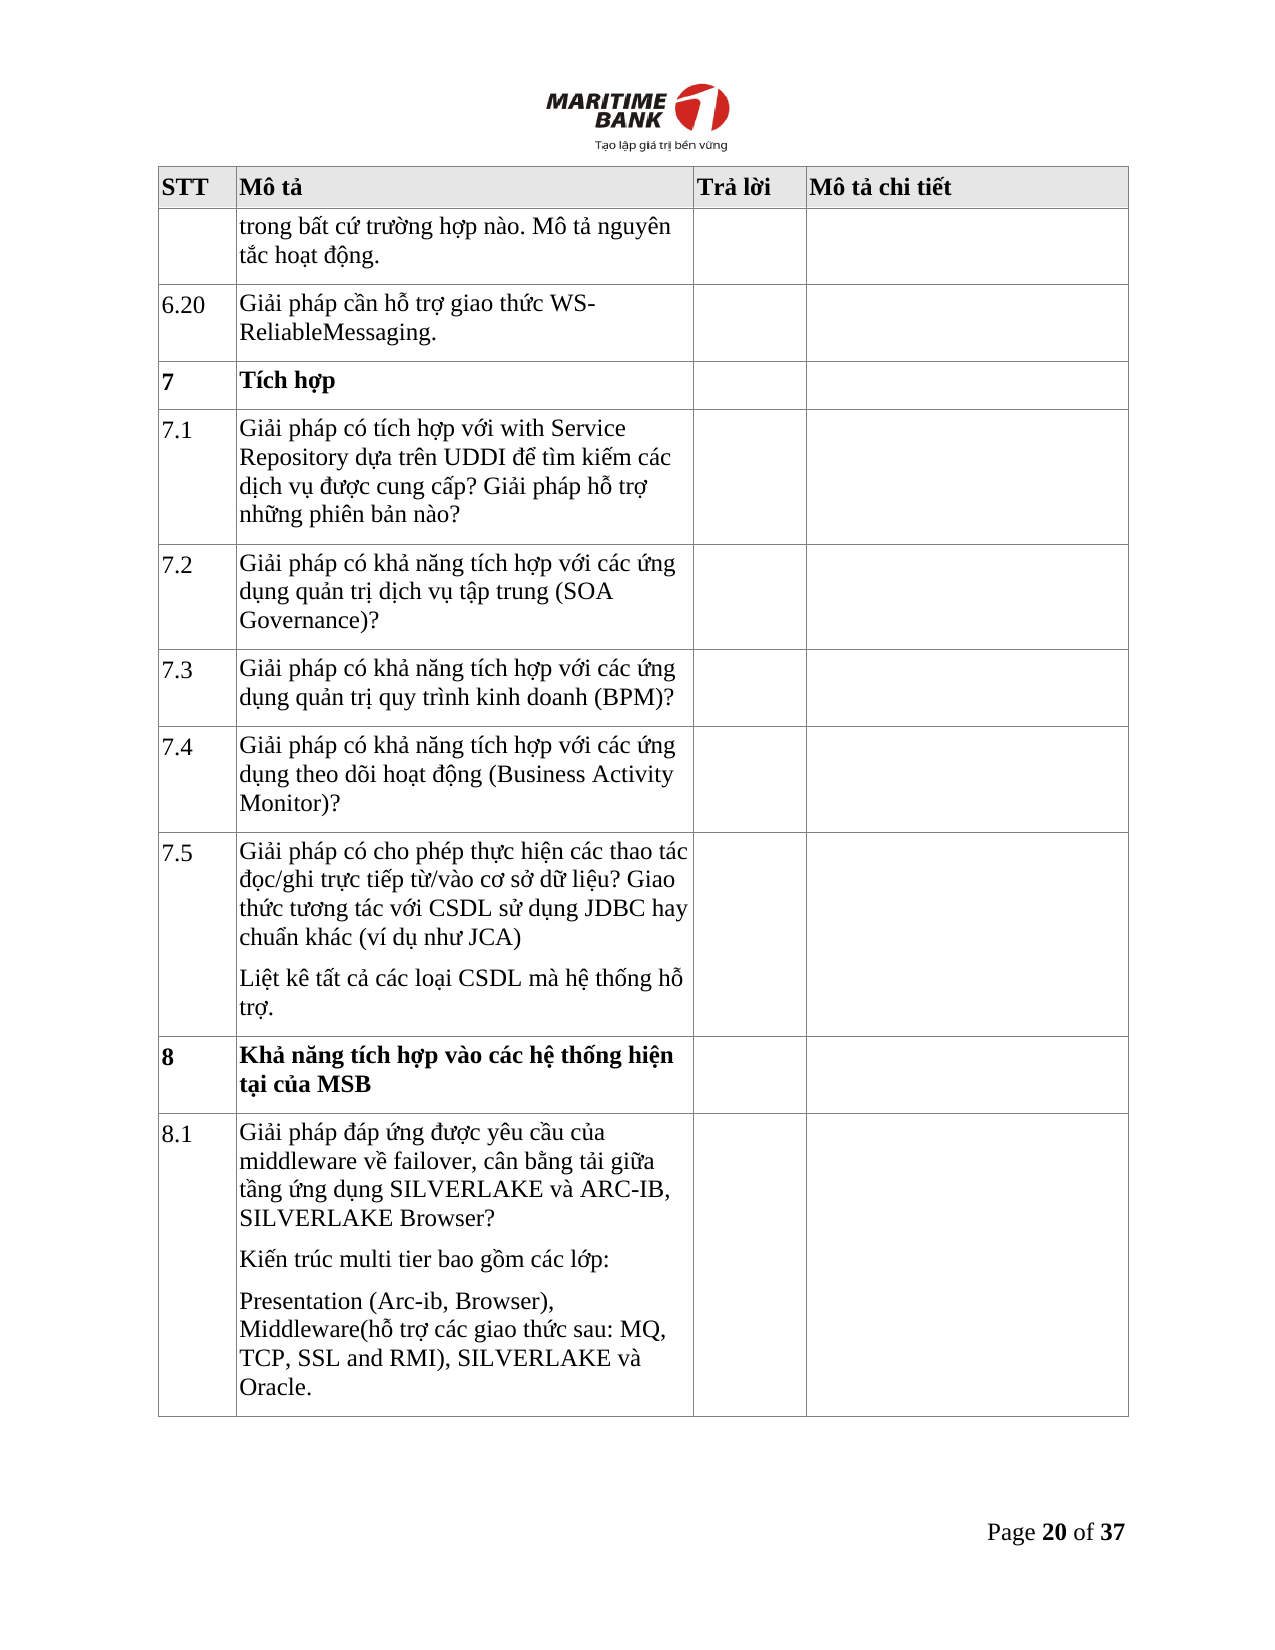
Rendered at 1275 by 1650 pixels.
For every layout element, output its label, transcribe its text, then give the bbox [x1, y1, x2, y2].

table_cell [159, 209, 236, 284]
table_cell Giải pháp có cho phép thực hiện các thao tác đọc/ghi trực tiếp từ/vào cơ sở dữ liệu? Giao thức tương tác với CSDL sử dụng JDBC hay chuẩn khác (ví dụ như JCA) Liệt kê tất cả các loại CSDL mà hệ thống hỗ trợ. [237, 833, 693, 1036]
table_cell [807, 209, 1128, 284]
picture [537, 75, 738, 166]
table_cell [807, 1037, 1128, 1113]
table_cell Tích hợp [237, 362, 693, 409]
table_cell Giải pháp có tích hợp với with Service Repository dựa trên UDDI để tìm kiếm các dịch vụ được cung cấp? Giải pháp hỗ trợ những phiên bản nào? [237, 410, 693, 544]
table_cell [694, 209, 806, 284]
table_cell [807, 285, 1128, 361]
table_cell [694, 285, 806, 361]
table_cell [694, 833, 806, 1036]
table_cell Giải pháp có khả năng tích hợp với các ứng dụng quản trị dịch vụ tập trung (SOA Governance)? [237, 545, 693, 649]
table_cell Giải pháp cần hỗ trợ giao thức WS-ReliableMessaging. [237, 285, 693, 361]
table_cell [807, 833, 1128, 1036]
table_cell Giải pháp phải đáp ứng yêu cầu guaranteed delivery, đảm bảo các message được gửi đi trong bất cứ trường hợp nào. Mô tả nguyên tắc hoạt động. [237, 209, 693, 284]
table_cell [159, 362, 236, 409]
table_cell [807, 410, 1128, 544]
table_cell [159, 650, 236, 726]
table_cell [159, 1037, 236, 1113]
table_cell Khả năng tích hợp vào các hệ thống hiện tại của MSB [237, 1037, 693, 1113]
table_cell [807, 1114, 1128, 1416]
table_header Trả lời [694, 167, 806, 207]
table_header Mô tả chi tiết [807, 167, 1128, 207]
table_cell [694, 1114, 806, 1416]
table_cell [807, 727, 1128, 832]
table_cell [694, 727, 806, 832]
table_cell [159, 410, 236, 544]
table_header Mô tả [237, 167, 693, 207]
table_cell [159, 545, 236, 649]
table_cell [694, 1037, 806, 1113]
table_header STT [159, 167, 236, 207]
table_cell [694, 362, 806, 409]
table_cell [159, 1114, 236, 1416]
table_cell [807, 362, 1128, 409]
table_cell [694, 545, 806, 649]
table_cell [159, 833, 236, 1036]
table_cell [694, 650, 806, 726]
table_cell [159, 727, 236, 832]
table_cell [159, 285, 236, 361]
table_cell [807, 545, 1128, 649]
table_cell Giải pháp có khả năng tích hợp với các ứng dụng quản trị quy trình kinh doanh (BPM)? [237, 650, 693, 726]
table_cell [807, 650, 1128, 726]
table_cell Giải pháp có khả năng tích hợp với các ứng dụng theo dõi hoạt động (Business Activity Monitor)? [237, 727, 693, 832]
table_cell [694, 410, 806, 544]
